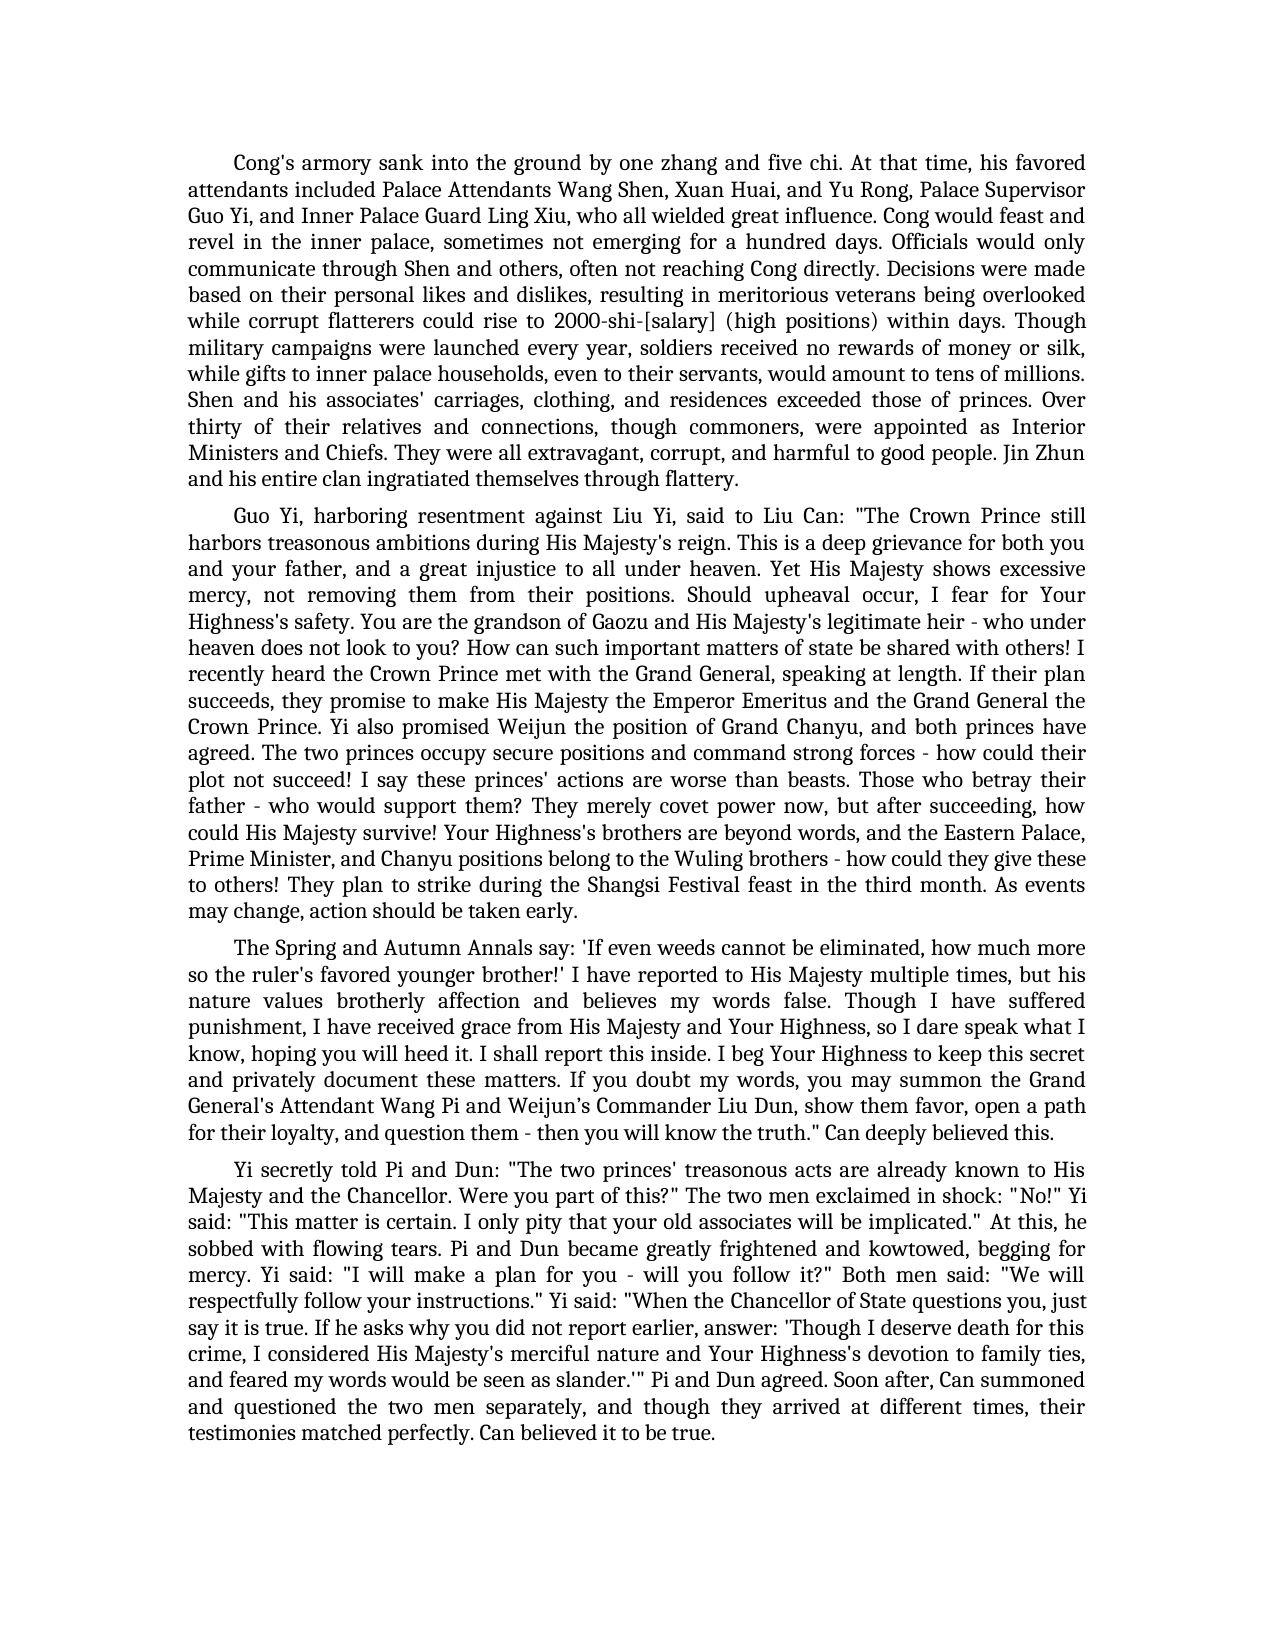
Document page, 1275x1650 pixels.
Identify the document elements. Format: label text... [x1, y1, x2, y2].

text Yi secretly told Pi and Dun: "The two princes' treasonous acts are already known to His Majesty and the Chancellor. Were you part of this?" The two men exclaimed in shock: "No!" Yi said: "This matter is certain. I only pity that your old associates will be implicated." At this, he sobbed with flowing tears. Pi and Dun became greatly frightened and kowtowed, begging for mercy. Yi said: "I will make a plan for you - will you follow it?" Both men said: "We will respectfully follow your instructions." Yi said: "When the Chancellor of State questions you, just say it is true. If he asks why you did not report earlier, answer: 'Though I deserve death for this crime, I considered His Majesty's merciful nature and Your Highness's devotion to family ties, and feared my words would be seen as slander.'" Pi and Dun agreed. Soon after, Can summoned and questioned the two men separately, and though they arrived at different times, their testimonies matched perfectly. Can believed it to be true. [188, 1156, 1087, 1446]
text The Spring and Autumn Annals say: 'If even weeds cannot be eliminated, how much more so the ruler's favored younger brother!' I have reported to His Majesty multiple times, but his nature values brotherly affection and believes my words false. Though I have suffered punishment, I have received grace from His Majesty and Your Highness, so I dare speak what I know, hoping you will heed it. I shall report this inside. I beg Your Highness to keep this secret and privately document these matters. If you doubt my words, you may summon the Grand General's Attendant Wang Pi and Weijun’s Commander Liu Dun, show them favor, open a path for their loyalty, and question them - then you will know the truth." Can deeply believed this. [188, 935, 1087, 1146]
text Guo Yi, harboring resentment against Liu Yi, said to Liu Can: "The Crown Prince still harbors treasonous ambitions during His Majesty's reign. This is a deep grievance for both you and your father, and a great injustice to all under heaven. Yet His Majesty shows excessive mercy, not removing them from their positions. Should upheaval occur, I fear for Your Highness's safety. You are the grandson of Gaozu and His Majesty's legitimate heir - who under heaven does not look to you? How can such important matters of state be shared with others! I recently heard the Crown Prince met with the Grand General, speaking at length. If their plan succeeds, they promise to make His Majesty the Emperor Emeritus and the Grand General the Crown Prince. Yi also promised Weijun the position of Grand Chanyu, and both princes have agreed. The two princes occupy secure positions and command strong forces - how could their plot not succeed! I say these princes' actions are worse than beasts. Those who betray their father - who would support them? They merely covet power now, but after succeeding, how could His Majesty survive! Your Highness's brothers are beyond words, and the Eastern Palace, Prime Minister, and Chanyu positions belong to the Wuling brothers - how could they give these to others! They plan to strike during the Shangsi Festival feast in the third month. As events may change, action should be taken early. [188, 503, 1087, 925]
text Cong's armory sank into the ground by one zhang and five chi. At that time, his favored attendants included Palace Attendants Wang Shen, Xuan Huai, and Yu Rong, Palace Supervisor Guo Yi, and Inner Palace Guard Ling Xiu, who all wielded great influence. Cong would feast and revel in the inner palace, sometimes not emerging for a hundred days. Officials would only communicate through Shen and others, often not reaching Cong directly. Decisions were made based on their personal likes and dislikes, resulting in meritorious veterans being overlooked while corrupt flatterers could rise to 2000-shi-[salary] (high positions) within days. Though military campaigns were launched every year, soldiers received no rewards of money or silk, while gifts to inner palace households, even to their servants, would amount to tens of millions. Shen and his associates' carriages, clothing, and residences exceeded those of princes. Over thirty of their relatives and connections, though commoners, were appointed as Interior Ministers and Chiefs. They were all extravagant, corrupt, and harmful to good people. Jin Zhun and his entire clan ingratiated themselves through flattery. [188, 150, 1087, 493]
